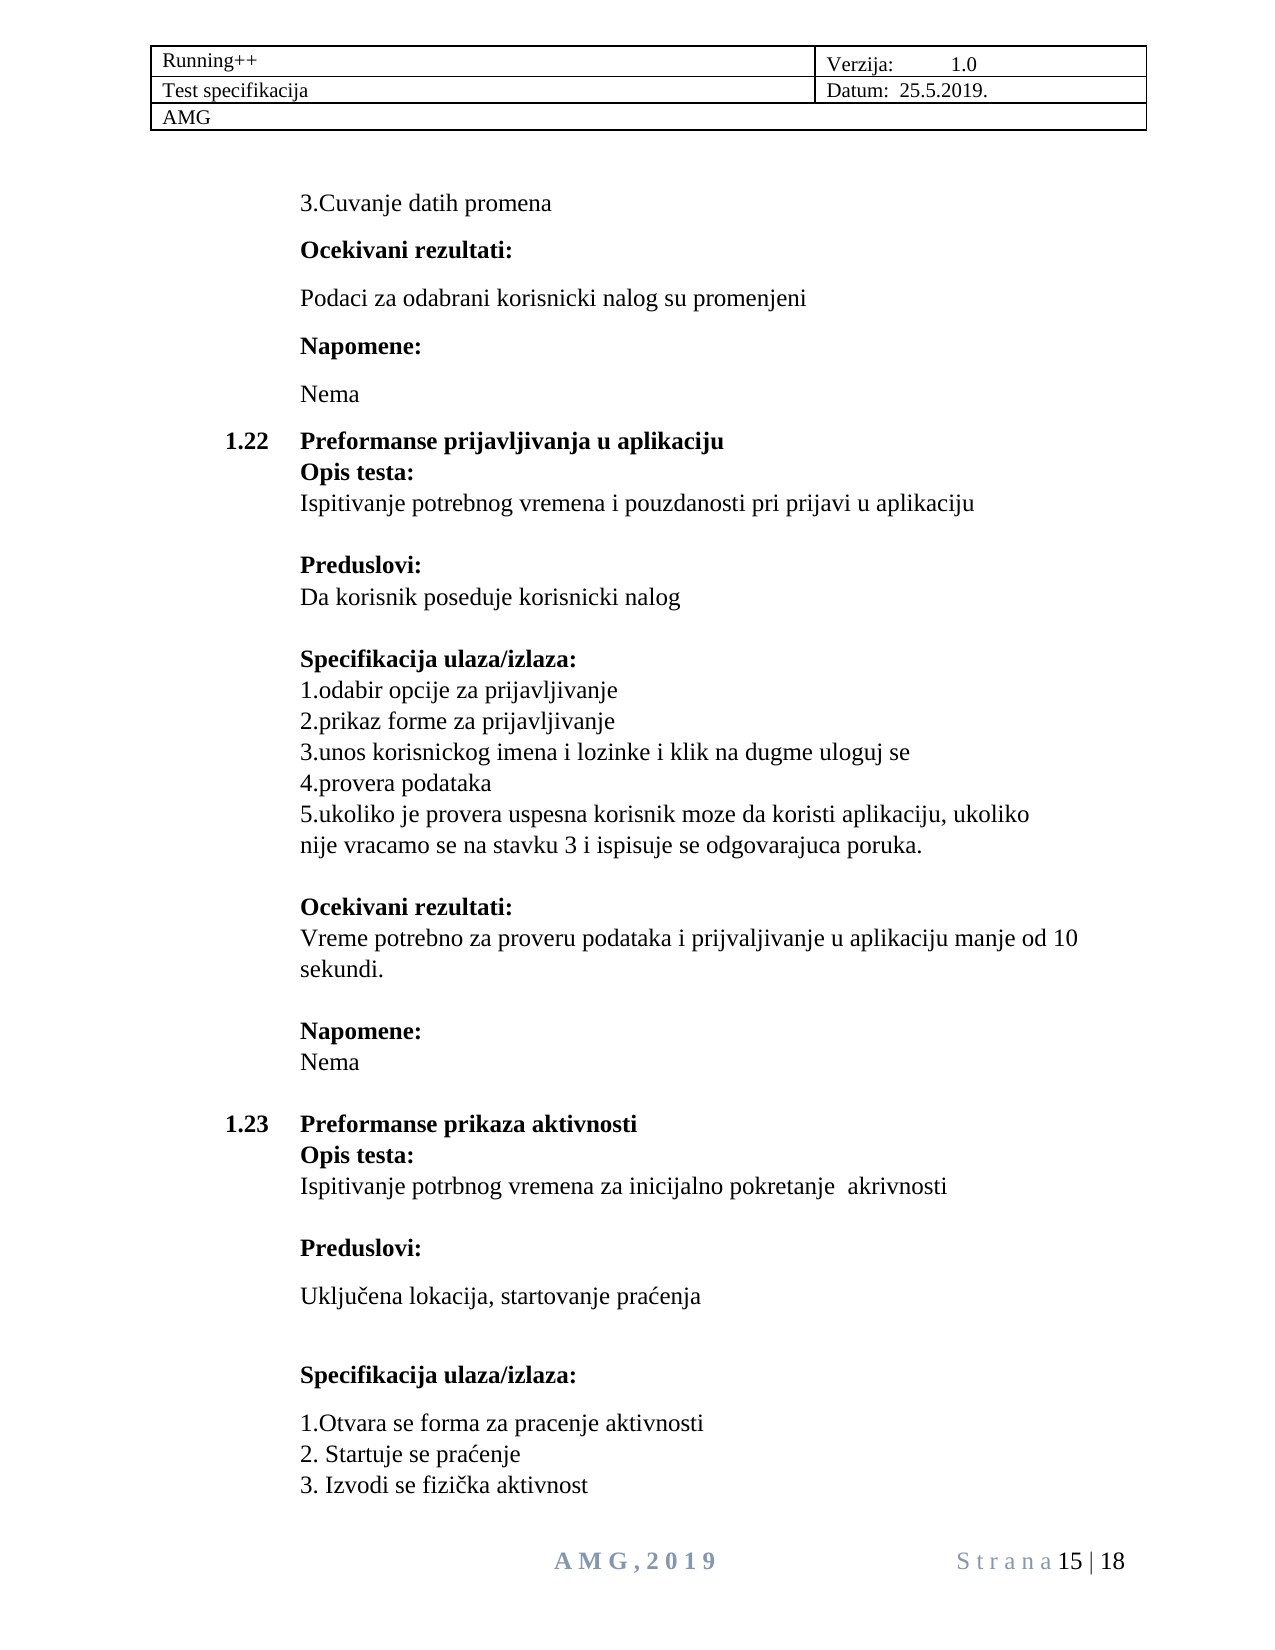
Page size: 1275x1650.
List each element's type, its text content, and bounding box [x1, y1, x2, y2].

list Specifikacija ulaza/izlaza: [300, 644, 1125, 672]
list Ispitivanje potrebnog vremena i pouzdanosti pri prijavi u aplikaciju [300, 488, 1125, 517]
text Ocekivani rezultati: [300, 236, 1125, 264]
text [300, 1408, 1125, 1498]
list Ocekivani rezultati: [300, 892, 1125, 921]
list 3.unos korisnickog imena i lozinke i klik na dugme uloguj se [300, 737, 1125, 766]
list 5.ukoliko je provera uspesna korisnik moze da koristi aplikaciju, ukoliko [300, 799, 1125, 828]
list nije vracamo se na stavku 3 i ispisuje se odgovarajuca poruka. [300, 830, 1125, 859]
text Uključena lokacija, startovanje praćenja [300, 1281, 1125, 1310]
list 4.provera podataka [300, 768, 1125, 797]
list 1.odabir opcije za prijavljivanje [300, 675, 1125, 703]
text Podaci za odabrani korisnicki nalog su promenjeni [300, 283, 1125, 312]
list Preformanse prikaza aktivnosti [225, 1109, 1125, 1138]
list Preduslovi: [300, 1233, 1125, 1262]
list Nema [300, 1047, 1125, 1076]
list Preduslovi: [300, 551, 1125, 579]
text Nema [300, 379, 1125, 407]
list Napomene: [300, 1016, 1125, 1045]
text 3.Cuvanje datih promena [300, 188, 1125, 217]
list Ispitivanje potrbnog vremena za inicijalno pokretanje akrivnosti [300, 1171, 1125, 1200]
list Vreme potrebno za proveru podataka i prijvaljivanje u aplikaciju manje od 10 sekundi. [300, 923, 1125, 983]
list Specifikacija ulaza/izlaza: [300, 1360, 1125, 1389]
list 2.prikaz forme za prijavljivanje [300, 706, 1125, 734]
list Preformanse prijavljivanja u aplikaciju [225, 426, 1125, 455]
list Da korisnik poseduje korisnicki nalog [300, 582, 1125, 610]
text Napomene: [300, 331, 1125, 360]
list Opis testa: [300, 1140, 1125, 1169]
list Opis testa: [300, 457, 1125, 486]
